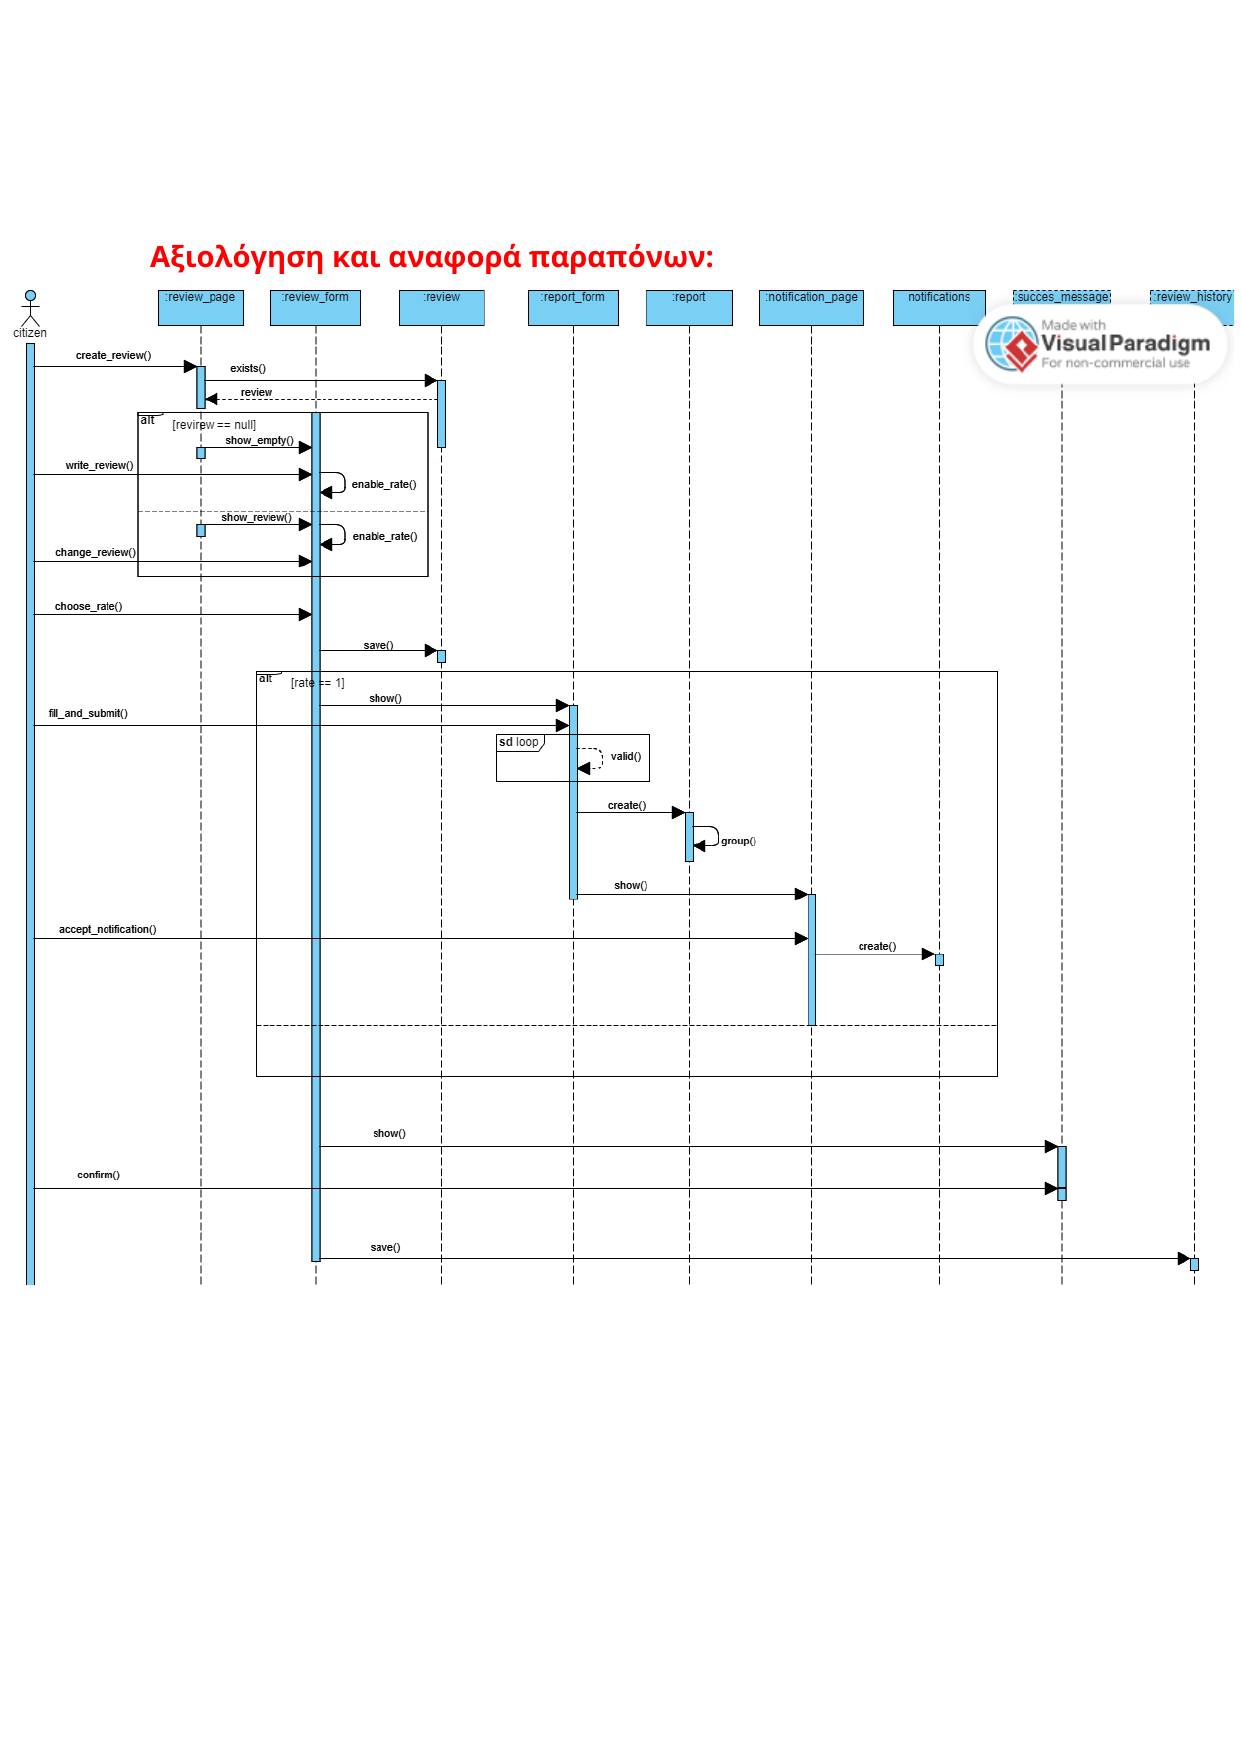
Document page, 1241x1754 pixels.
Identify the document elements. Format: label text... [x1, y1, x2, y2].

picture [0, 290, 1235, 1284]
text Αξιολόγηση και αναφορά παραπόνων: [150, 236, 1090, 276]
